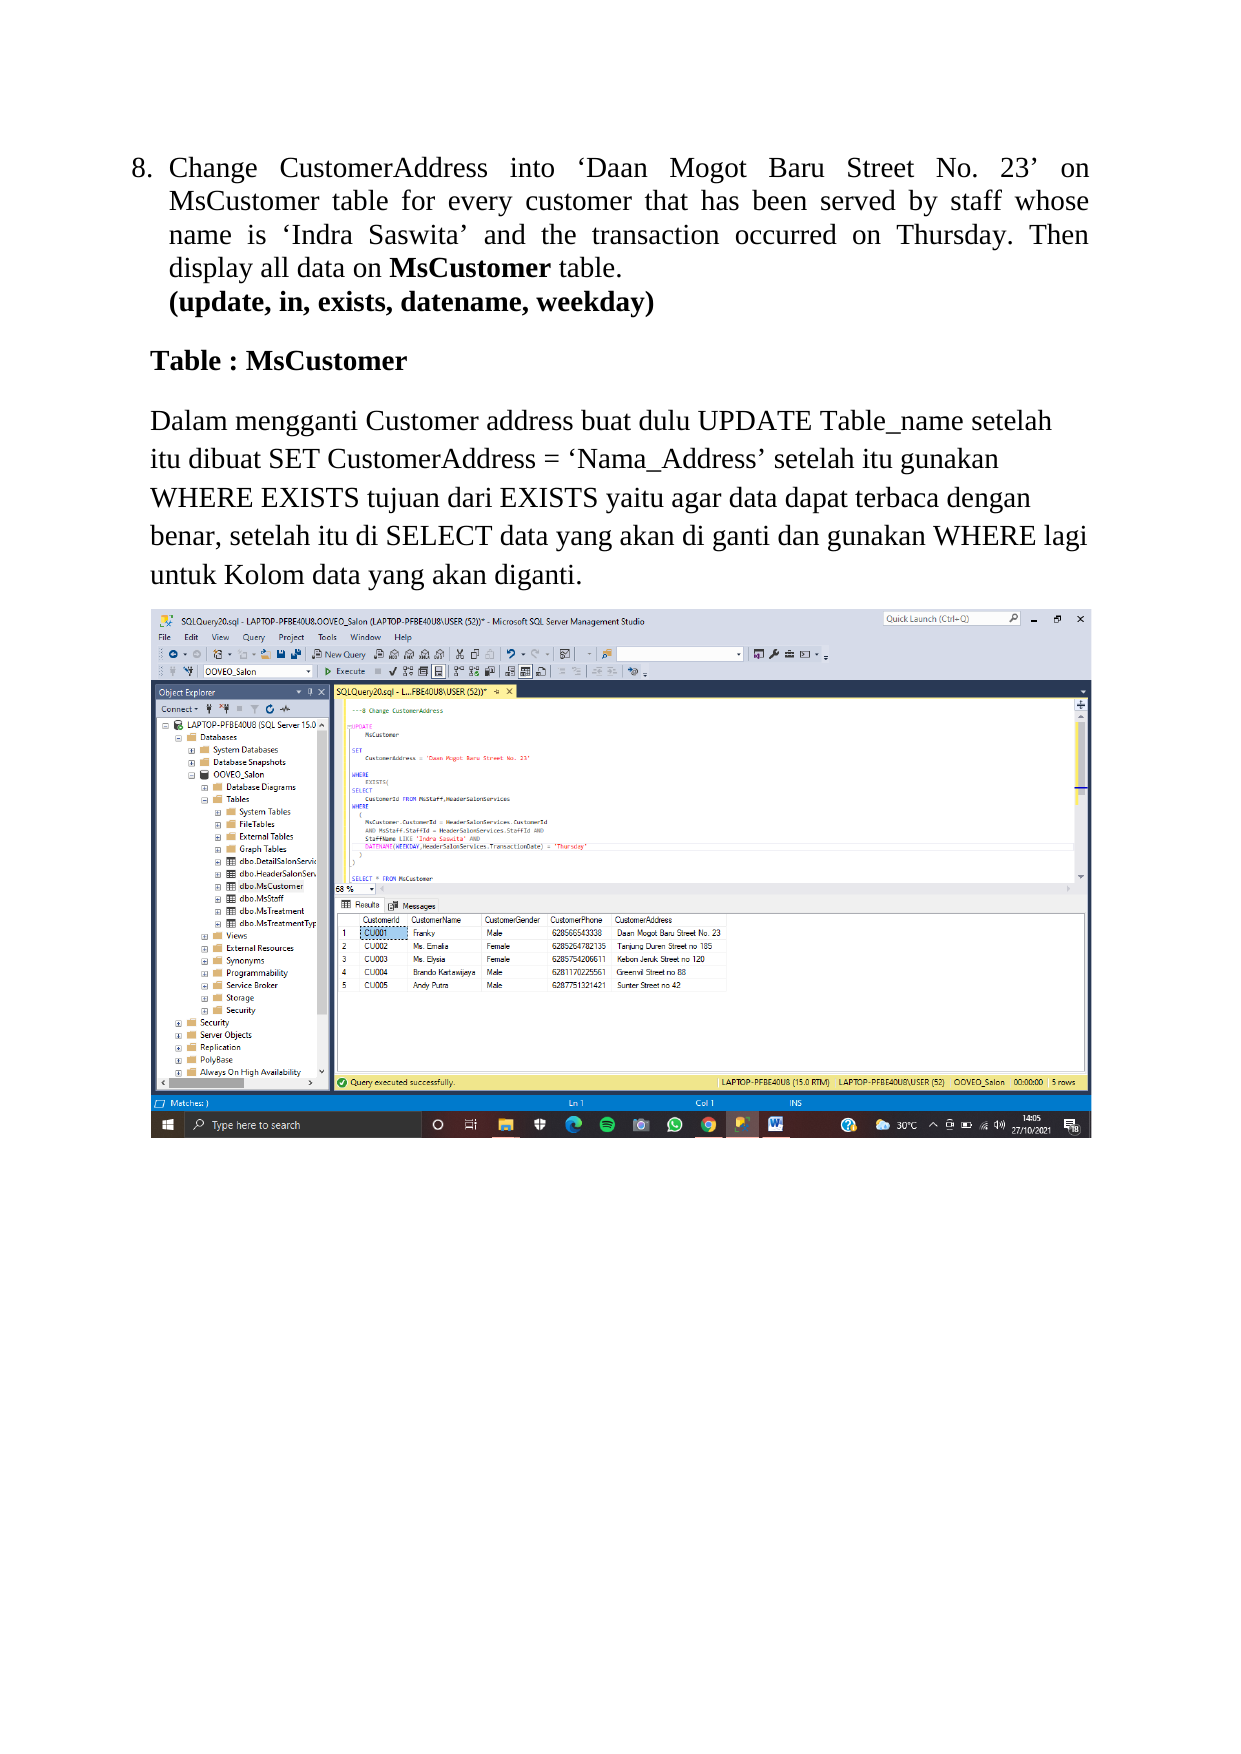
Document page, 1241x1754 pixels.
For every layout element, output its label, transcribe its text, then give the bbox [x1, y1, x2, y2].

text Table : MsCustomer [150, 343, 1090, 377]
list (update, in, exists, datename, weekday) [169, 284, 1090, 318]
list Change CustomerAddress into ‘Daan Mogot Baru Street No. 23’ on MsCustomer table for every customer that has been served by staff whose name is ‘Indra Saswita’ and the transaction occurred on Thursday. Then display all data on MsCustomer table. [131, 150, 1090, 284]
picture [151, 609, 1092, 1138]
text Dalam mengganti Customer address buat dulu UPDATE Table_name setelah itu dibuat SET CustomerAddress = ‘Nama_Address’ setelah itu gunakan WHERE EXISTS tujuan dari EXISTS yaitu agar data dapat terbaca dengan benar, setelah itu di SELECT data yang akan di ganti dan gunakan WHERE lagi untuk Kolom data yang akan diganti. [150, 403, 1090, 591]
